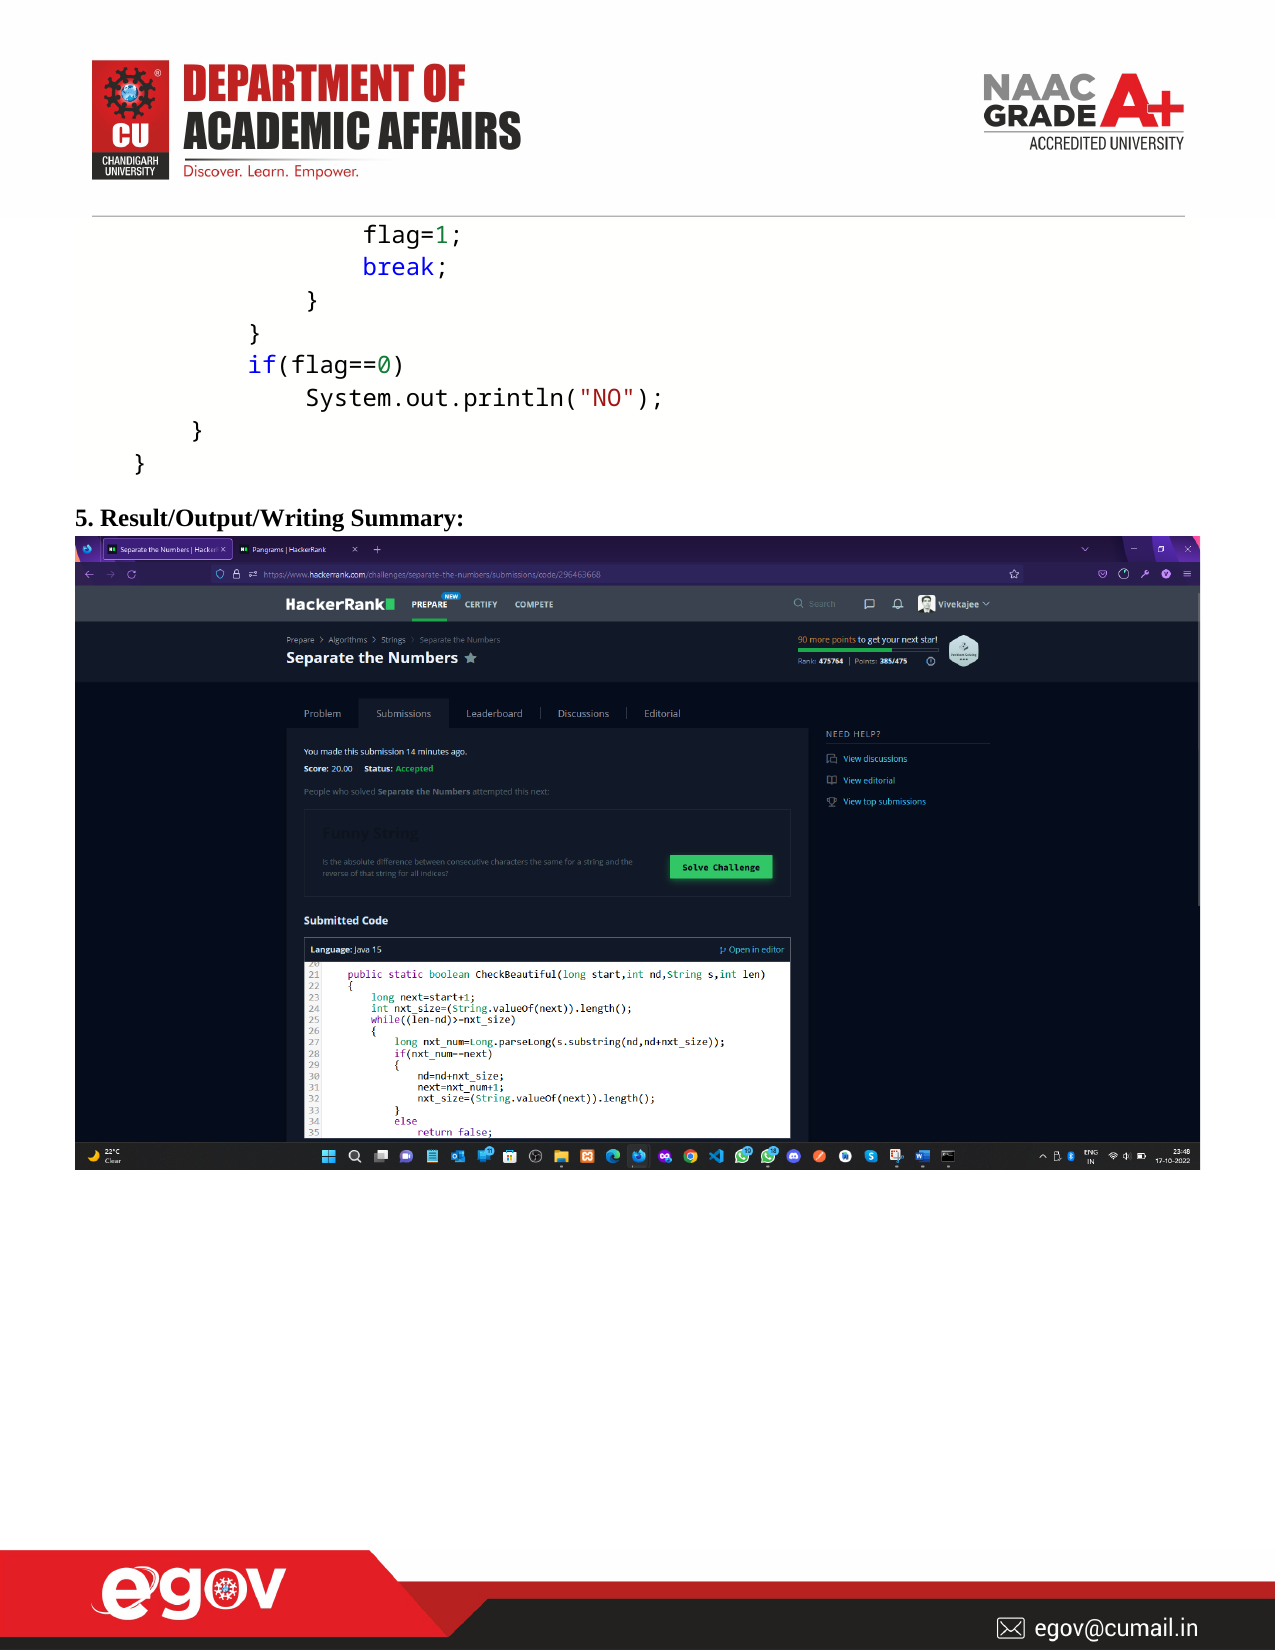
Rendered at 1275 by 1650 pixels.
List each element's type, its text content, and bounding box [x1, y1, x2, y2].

picture [0, 0, 1275, 218]
text } [75, 315, 1200, 348]
text } [75, 413, 1200, 446]
text } [75, 283, 1200, 315]
text flag=1; [75, 217, 1200, 250]
text } [75, 446, 1200, 478]
text break; [75, 250, 1200, 283]
text if(flag==0) [75, 348, 1200, 381]
text 5. Result/Output/Writing Summary: [75, 503, 1200, 532]
picture [75, 536, 1200, 1170]
text System.out.println("NO"); [75, 381, 1200, 413]
picture [0, 1549, 1275, 1650]
